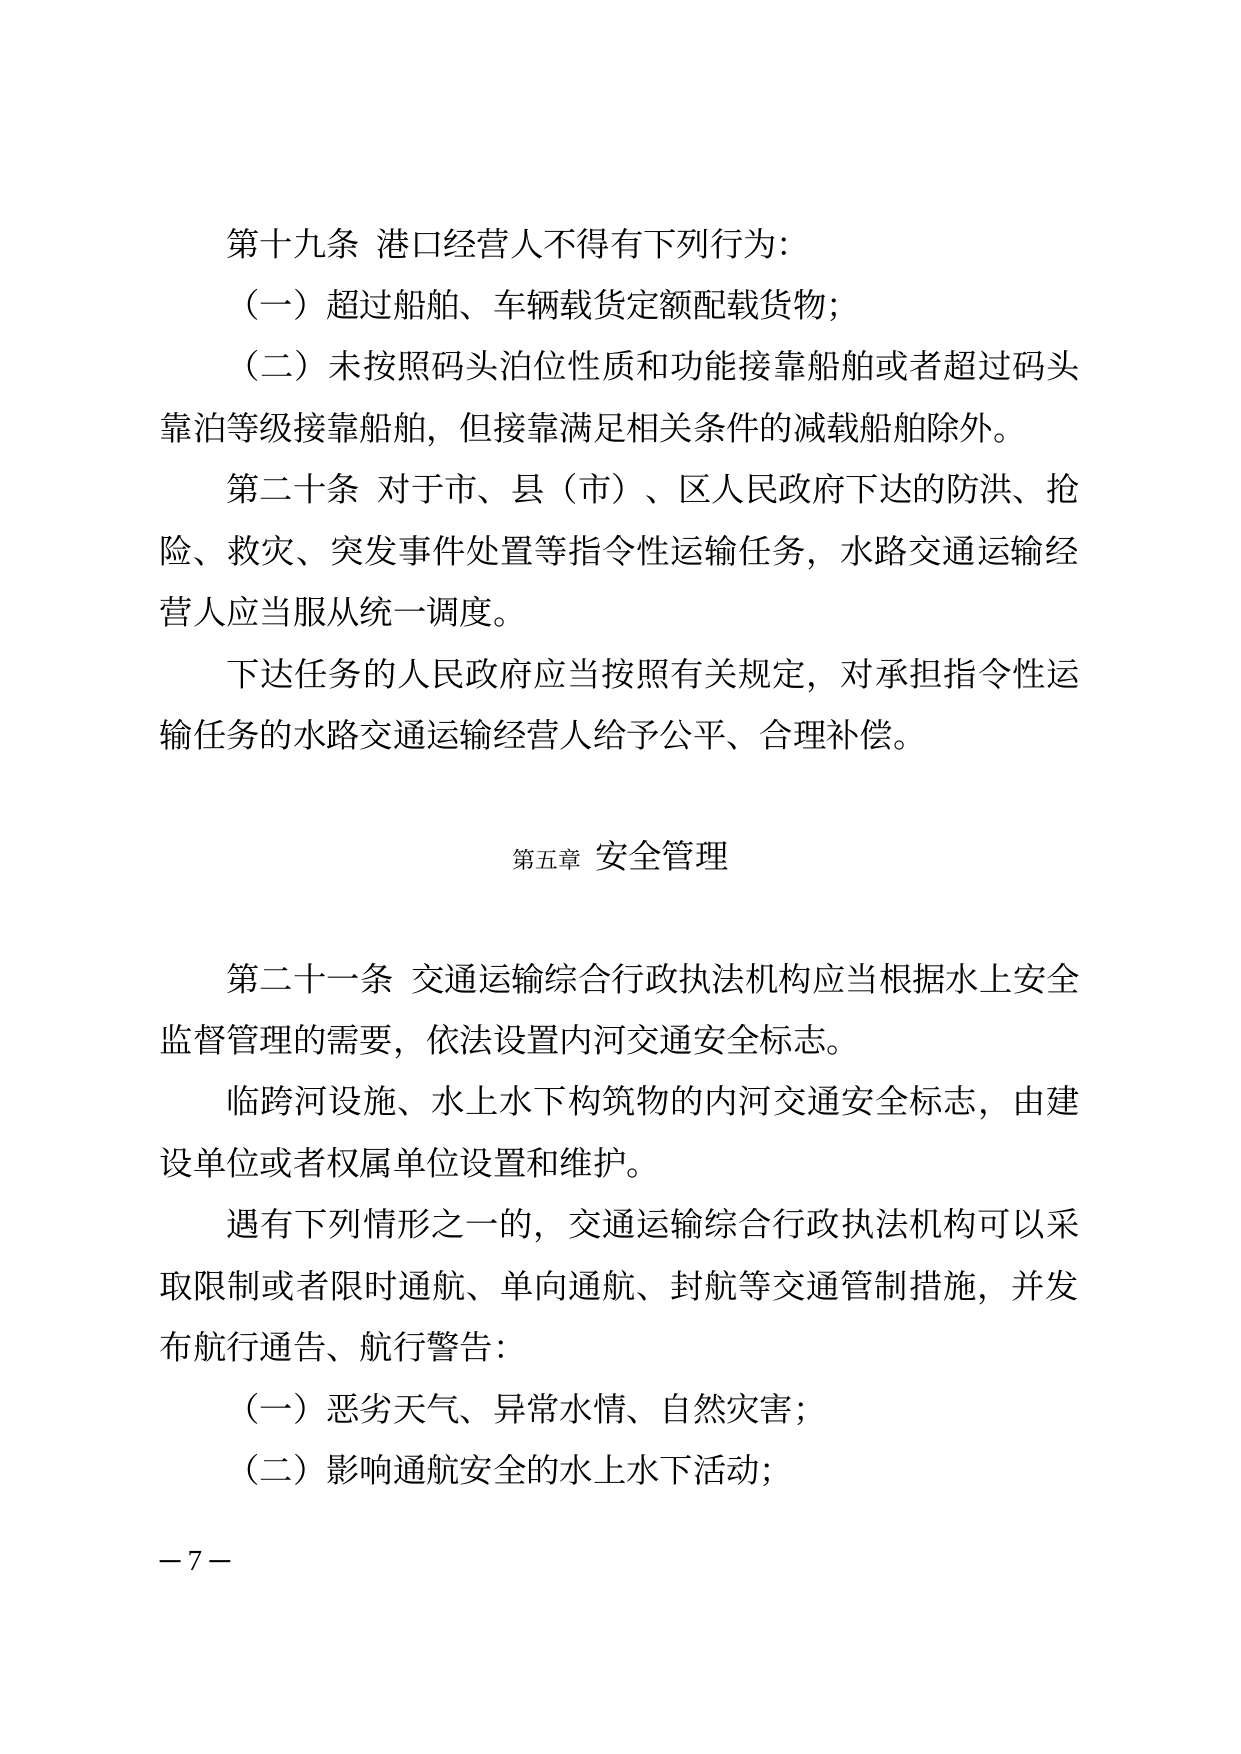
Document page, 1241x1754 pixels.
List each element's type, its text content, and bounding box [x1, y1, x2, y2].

text （二）影响通航安全的水上水下活动； [159, 1433, 1081, 1495]
text （一）超过船舶、车辆载货定额配载货物； [159, 268, 1081, 330]
text 第十九条 港口经营人不得有下列行为： [159, 207, 1081, 268]
text （一）恶劣天气、异常水情、自然灾害； [159, 1372, 1081, 1433]
text 第二十一条 交通运输综合行政执法机构应当根据水上安全监督管理的需要，依法设置内河交通安全标志。 [159, 942, 1081, 1065]
text 下达任务的人民政府应当按照有关规定，对承担指令性运输任务的水路交通运输经营人给予公平、合理补偿。 [159, 637, 1081, 760]
list 安全管理 [159, 821, 1081, 880]
text 第二十条 对于市、县（市）、区人民政府下达的防洪、抢险、救灾、突发事件处置等指令性运输任务，水路交通运输经营人应当服从统一调度。 [159, 453, 1081, 637]
text 遇有下列情形之一的，交通运输综合行政执法机构可以采取限制或者限时通航、单向通航、封航等交通管制措施，并发布航行通告、航行警告： [159, 1188, 1081, 1372]
text 临跨河设施、水上水下构筑物的内河交通安全标志，由建设单位或者权属单位设置和维护。 [159, 1065, 1081, 1188]
text （二）未按照码头泊位性质和功能接靠船舶或者超过码头靠泊等级接靠船舶，但接靠满足相关条件的减载船舶除外。 [159, 330, 1081, 453]
